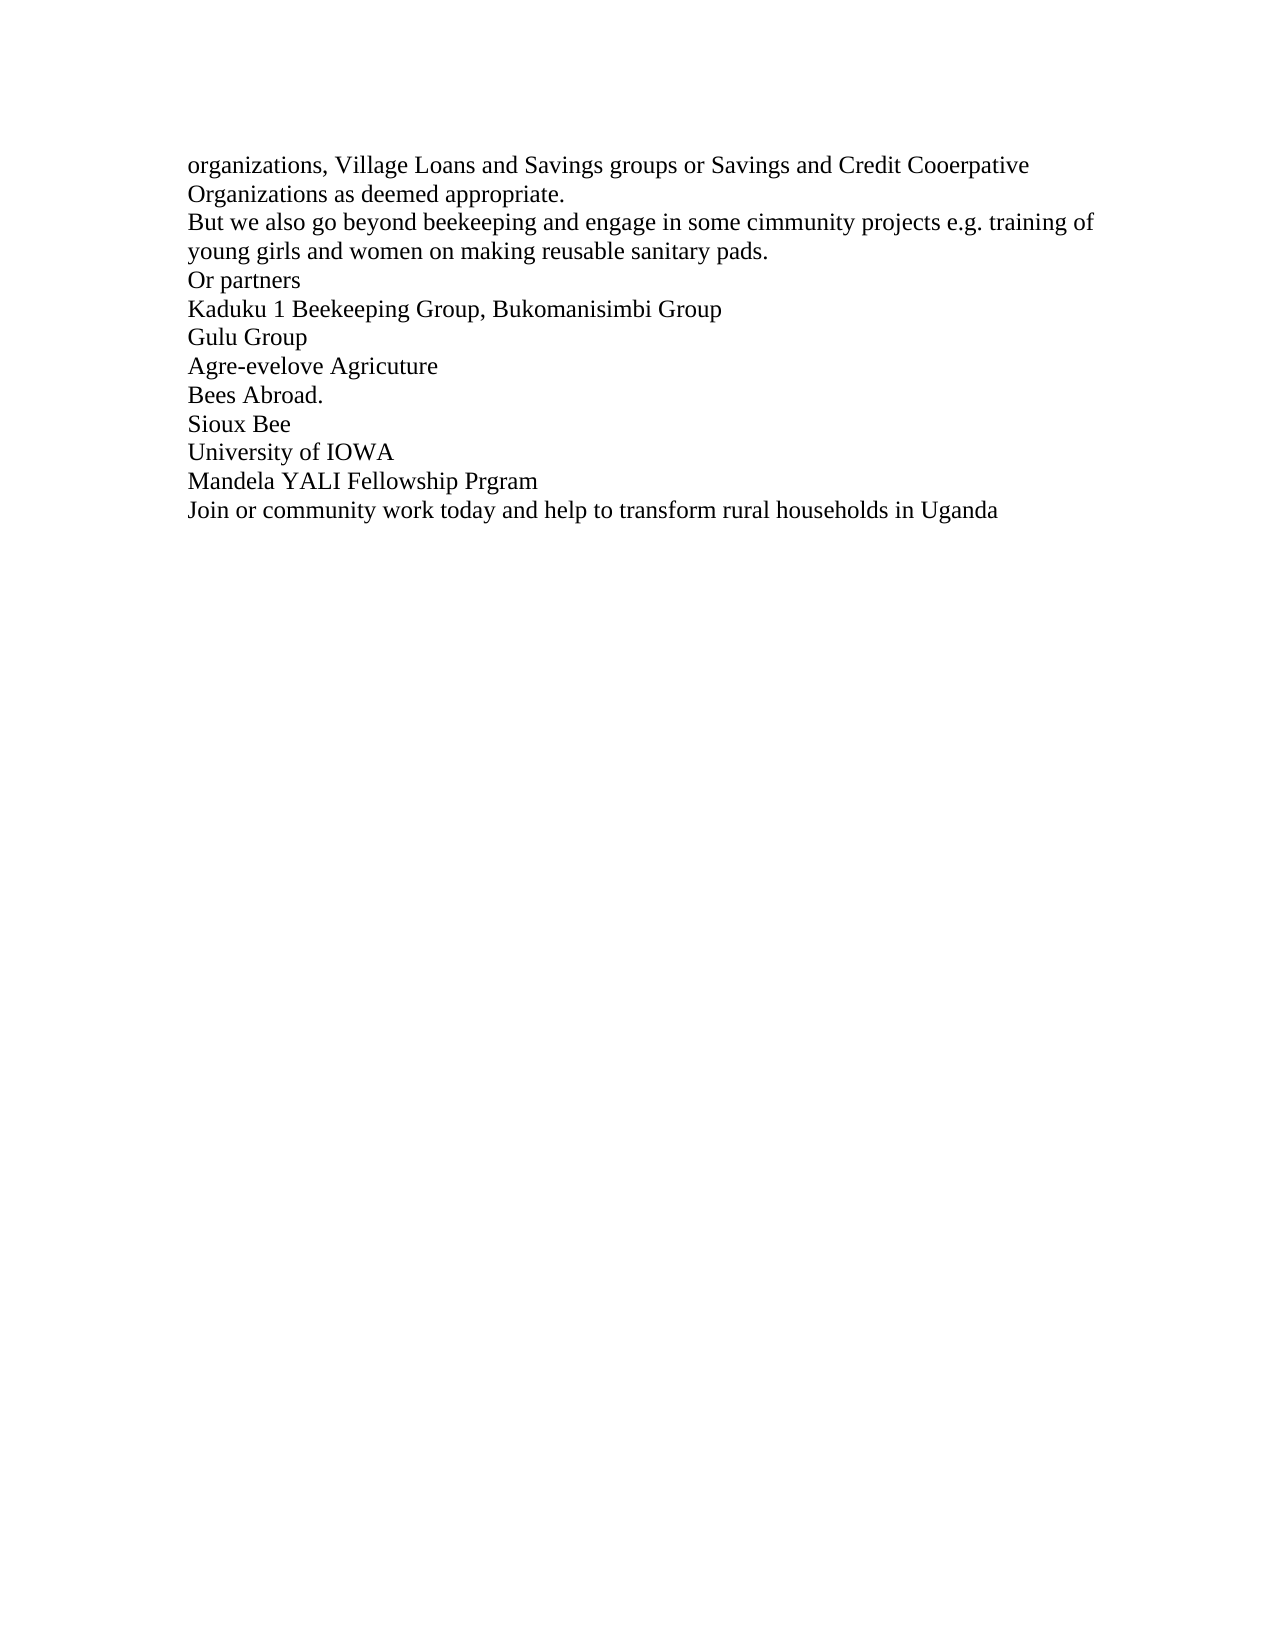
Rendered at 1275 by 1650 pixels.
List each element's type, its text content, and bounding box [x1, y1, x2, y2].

text Agre-evelove Agricuture [187, 351, 1125, 380]
text Join or community work today and help to transform rural households in Uganda [187, 495, 1125, 524]
text Bees Abroad. [187, 380, 1125, 409]
text Mandela YALI Fellowship Prgram [187, 466, 1125, 495]
text Or partners [187, 265, 1125, 294]
text Gulu Group [187, 322, 1125, 351]
text Kaduku 1 Beekeeping Group, Bukomanisimbi Group [187, 294, 1125, 322]
text But we also go beyond beekeeping and engage in some cimmunity projects e.g. training of young girls and women on making reusable sanitary pads. [187, 207, 1125, 265]
text University of IOWA [187, 437, 1125, 466]
text Sioux Bee [187, 409, 1125, 437]
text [187, 150, 1125, 207]
